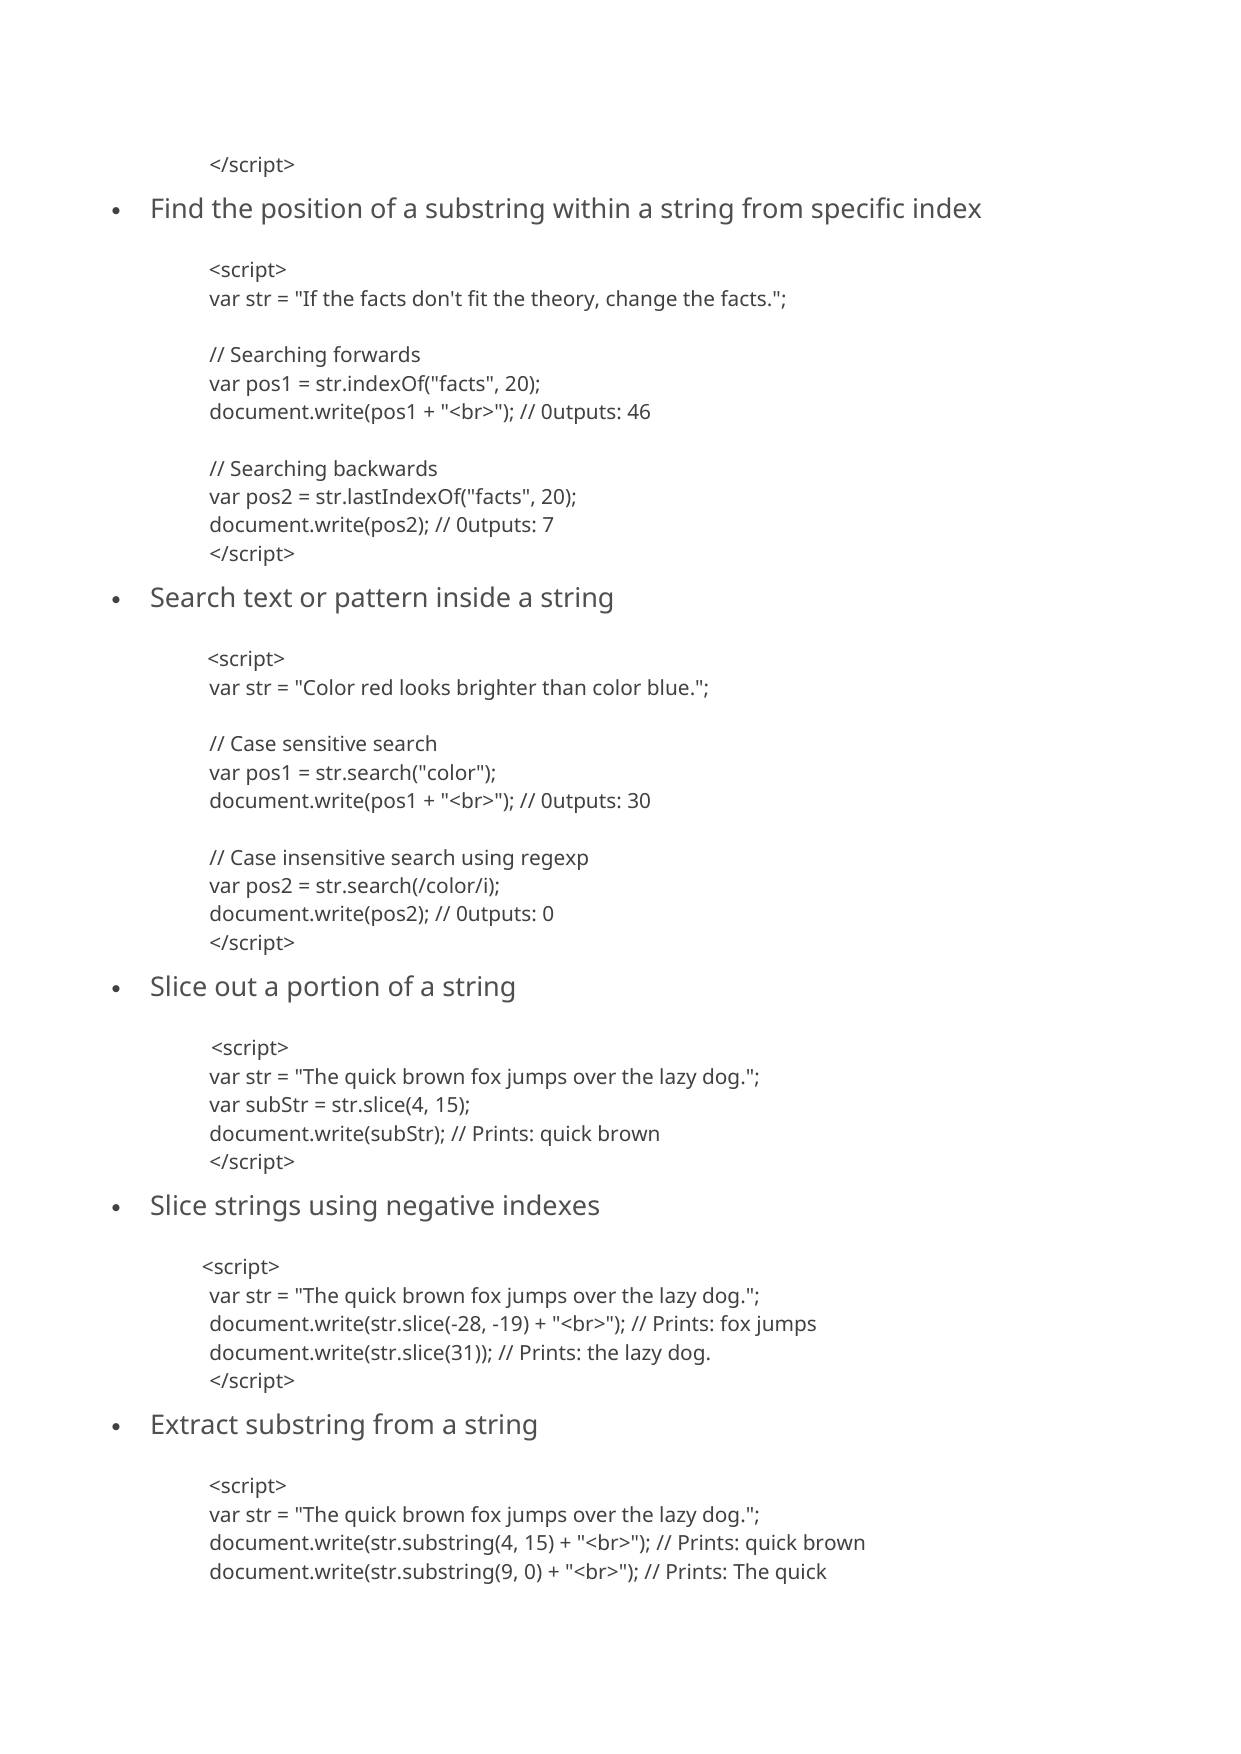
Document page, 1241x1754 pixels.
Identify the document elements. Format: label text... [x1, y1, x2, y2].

list Search text or pattern inside a string [112, 578, 1090, 615]
text </script> [187, 1366, 1090, 1395]
text var pos2 = str.search(/color/i); [187, 871, 1090, 899]
text <script> [187, 1472, 1090, 1500]
text // Searching backwards [187, 454, 1090, 482]
text var pos1 = str.indexOf("facts", 20); [187, 369, 1090, 397]
text // Case insensitive search using regexp [187, 843, 1090, 871]
text document.write(str.slice(-28, -19) + "<br>"); // Prints: fox jumps [187, 1309, 1090, 1338]
list Find the position of a substring within a string from specific index [112, 189, 1090, 226]
text <script> [187, 1033, 1090, 1062]
list Extract substring from a string [112, 1406, 1090, 1442]
text var pos2 = str.lastIndexOf("facts", 20); [187, 482, 1090, 511]
text document.write(subStr); // Prints: quick brown [187, 1119, 1090, 1147]
text var str = "The quick brown fox jumps over the lazy dog."; [187, 1281, 1090, 1309]
text document.write(str.substring(9, 0) + "<br>"); // Prints: The quick [187, 1557, 1090, 1585]
text document.write(pos1 + "<br>"); // 0utputs: 30 [187, 786, 1090, 814]
text </script> [187, 539, 1090, 567]
text // Searching forwards [187, 340, 1090, 369]
text <script> [187, 644, 1090, 673]
text document.write(str.slice(31)); // Prints: the lazy dog. [187, 1338, 1090, 1366]
text <script> [187, 1252, 1090, 1281]
list Slice out a portion of a string [112, 967, 1090, 1004]
text </script> [187, 1147, 1090, 1176]
text // Case sensitive search [187, 729, 1090, 758]
text var str = "The quick brown fox jumps over the lazy dog."; [187, 1062, 1090, 1090]
text document.write(pos1 + "<br>"); // 0utputs: 46 [187, 397, 1090, 426]
text var str = "Color red looks brighter than color blue."; [187, 673, 1090, 701]
text document.write(str.substring(4, 15) + "<br>"); // Prints: quick brown [187, 1528, 1090, 1557]
text var pos1 = str.search("color"); [187, 758, 1090, 786]
text var subStr = str.slice(4, 15); [187, 1090, 1090, 1119]
list Slice strings using negative indexes [112, 1186, 1090, 1223]
text document.write(pos2); // 0utputs: 7 [187, 511, 1090, 539]
text var str = "The quick brown fox jumps over the lazy dog."; [187, 1500, 1090, 1528]
text document.write(pos2); // 0utputs: 0 [187, 899, 1090, 928]
text </script> [187, 928, 1090, 956]
text <script> [187, 255, 1090, 284]
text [187, 284, 1090, 312]
text </script> [187, 150, 1090, 178]
